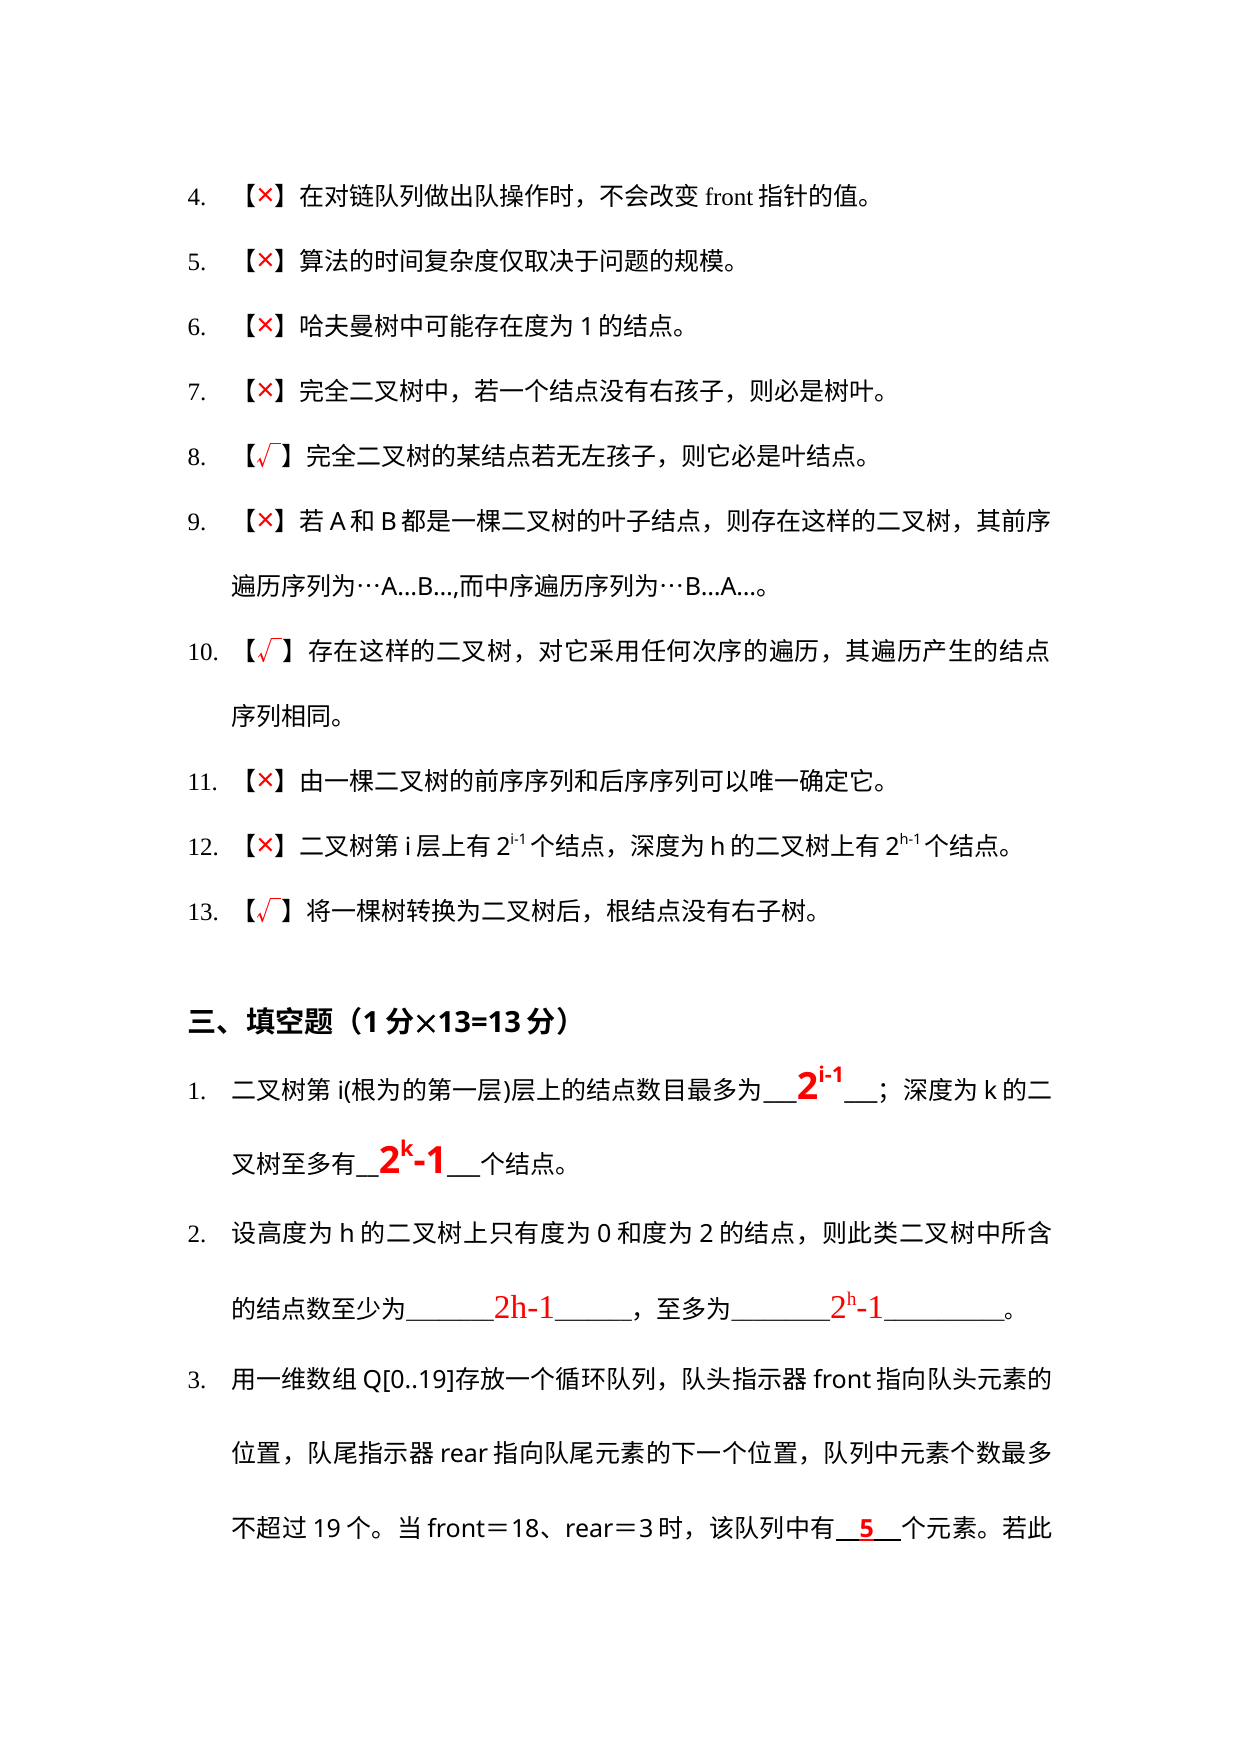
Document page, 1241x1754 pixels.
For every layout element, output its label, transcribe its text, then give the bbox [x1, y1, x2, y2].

list 【√】完全二叉树的某结点若无左孩子，则它必是叶结点。 [187, 422, 1053, 487]
list 【×】算法的时间复杂度仅取决于问题的规模。 [187, 227, 1053, 292]
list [187, 1345, 1053, 1559]
list 二叉树第i(根为的第一层)层上的结点数目最多为___2i-1___；深度为k的二叉树至多有__2k-1___个结点。 [187, 1052, 1053, 1192]
list 【×】哈夫曼树中可能存在度为1的结点。 [187, 292, 1053, 357]
list 设高度为h的二叉树上只有度为0和度为2的结点，则此类二叉树中所含的结点数至少为________2h-1_______，至多为_________2h-1___________。 [187, 1199, 1053, 1339]
list 【×】完全二叉树中，若一个结点没有右孩子，则必是树叶。 [187, 357, 1053, 422]
list 【×】由一棵二叉树的前序序列和后序序列可以唯一确定它。 [187, 747, 1053, 812]
list 【√】将一棵树转换为二叉树后，根结点没有右子树。 [187, 877, 1053, 942]
list 【×】若A和B都是一棵二叉树的叶子结点，则存在这样的二叉树，其前序遍历序列为…A…B…,而中序遍历序列为…B…A…。 [187, 487, 1053, 617]
list 【×】二叉树第i层上有2i-1个结点，深度为h的二叉树上有2h-1个结点。 [187, 812, 1053, 877]
text 三、填空题（1分13=13分） [187, 987, 1053, 1052]
list 【×】在对链队列做出队操作时，不会改变front指针的值。 [187, 162, 1053, 227]
list 【√】存在这样的二叉树，对它采用任何次序的遍历，其遍历产生的结点序列相同。 [187, 617, 1053, 747]
